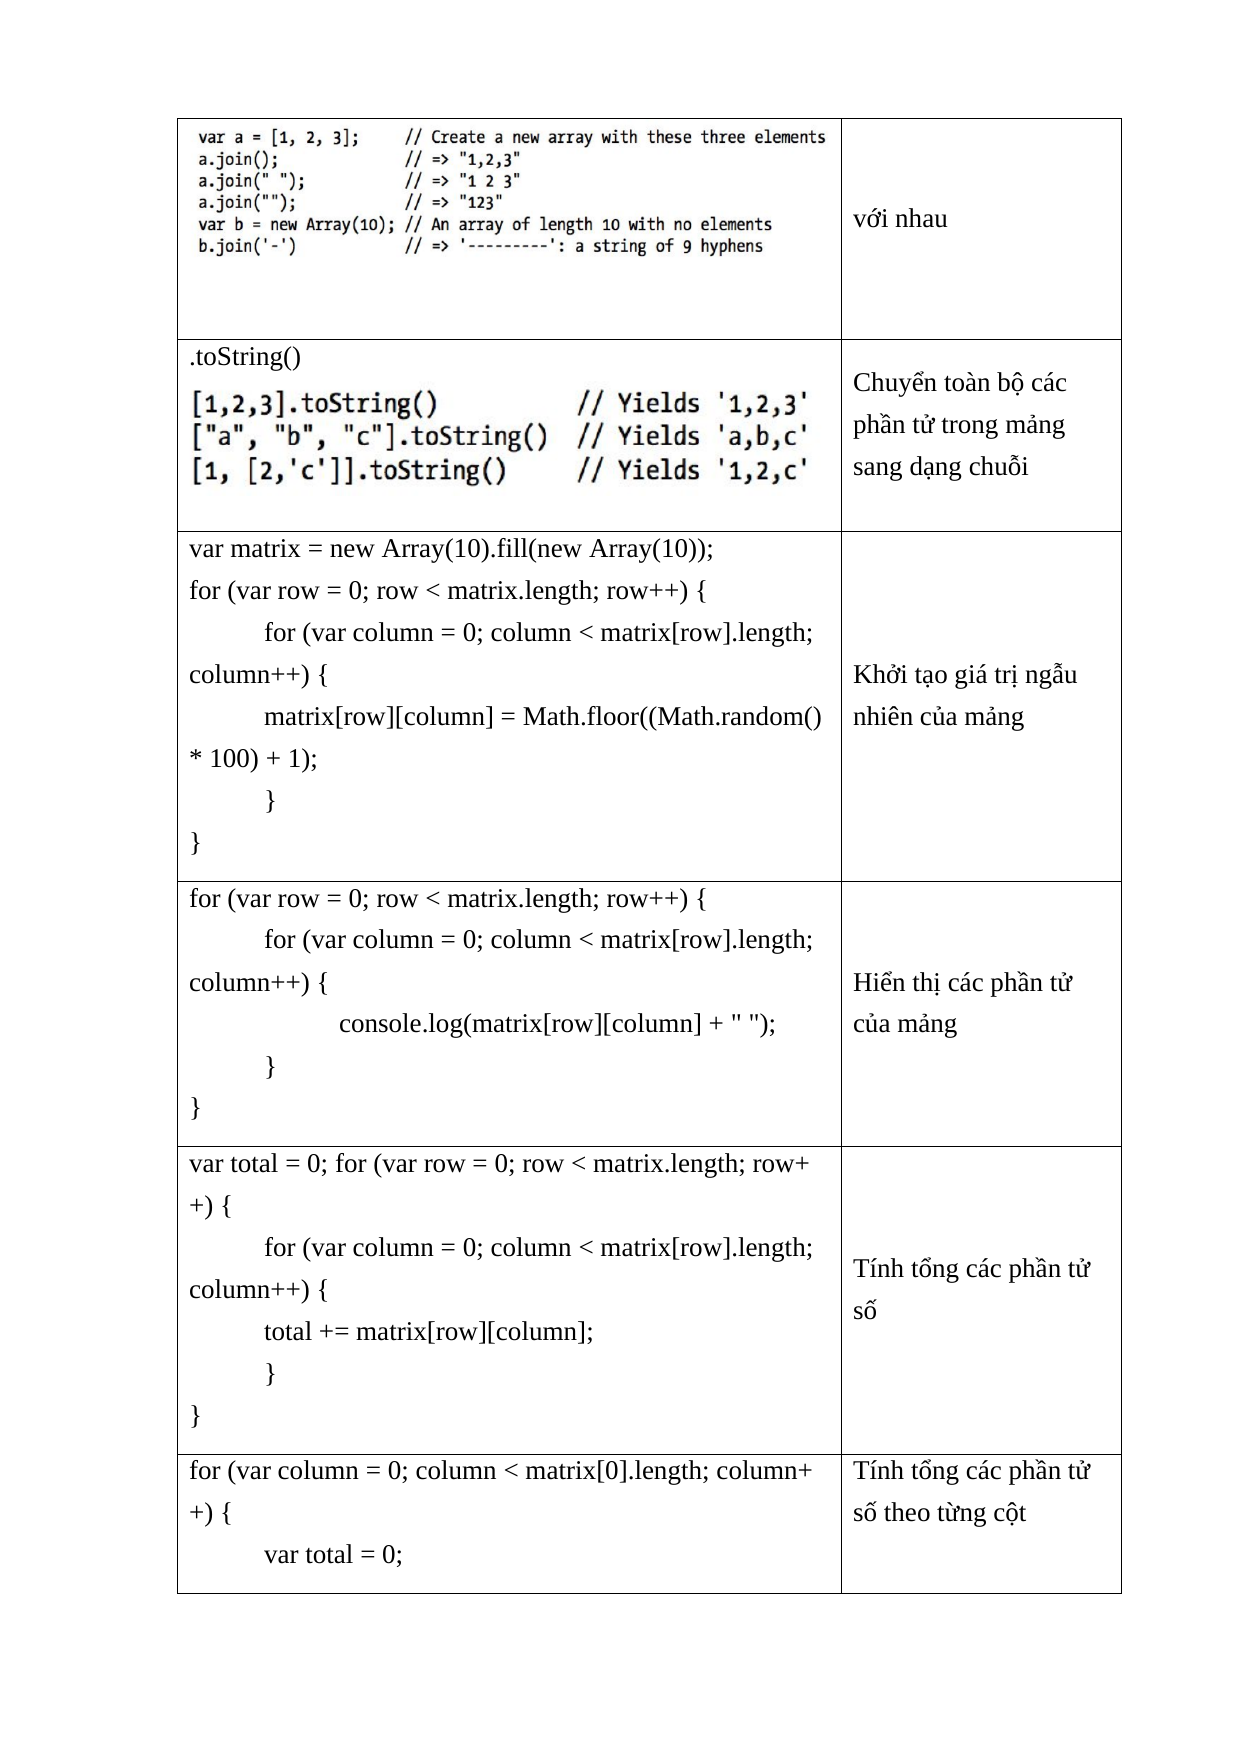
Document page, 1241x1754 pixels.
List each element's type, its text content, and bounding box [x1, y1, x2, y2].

table_cell .join() [178, 119, 841, 339]
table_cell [842, 1455, 1121, 1593]
table_cell Khởi tạo giá trị ngẫu nhiên của mảng [842, 532, 1121, 881]
table_cell Chuyển toàn bộ các phần tử trong mảng sang dạng chuỗi [842, 340, 1121, 531]
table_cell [178, 1455, 841, 1593]
table_cell for (var row = 0; row < matrix.length; row++) { for (var column = 0; column < matrix[row].length; column++) { console.log(matrix[row][column] + " "); } } [178, 882, 841, 1146]
table_cell .toString() [178, 340, 841, 531]
table_cell var total = 0; for (var row = 0; row < matrix.length; row++) { for (var column = 0; column < matrix[row].length; column++) { total += matrix[row][column]; } } [178, 1147, 841, 1453]
table_cell var matrix = new Array(10).fill(new Array(10)); for (var row = 0; row < matrix.length; row++) { for (var column = 0; column < matrix[row].length; column++) { matrix[row][column] = Math.floor((Math.random() * 100) + 1); } } [178, 532, 841, 881]
table_cell Tính tổng các phần tử số [842, 1147, 1121, 1453]
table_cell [842, 119, 1121, 339]
table_cell Hiển thị các phần tử của mảng [842, 882, 1121, 1146]
picture [188, 119, 829, 274]
picture [188, 381, 823, 508]
